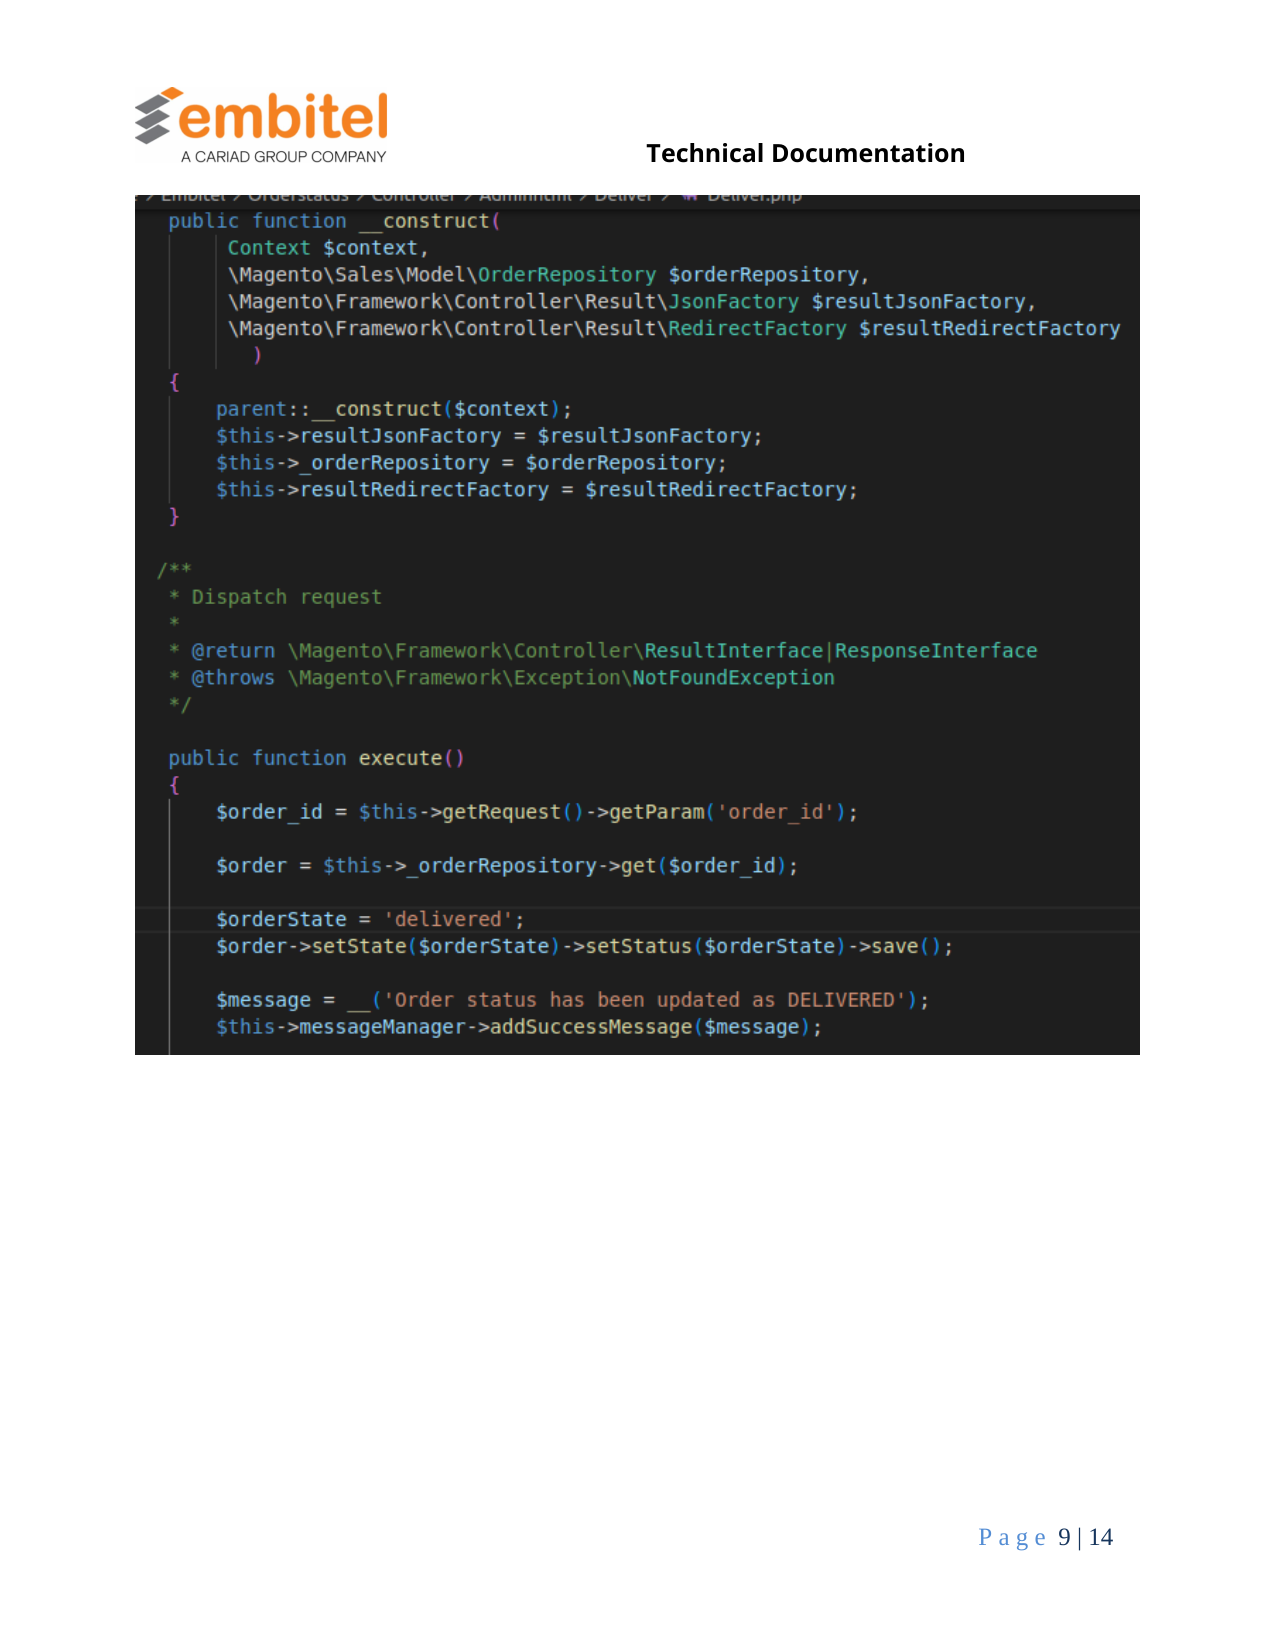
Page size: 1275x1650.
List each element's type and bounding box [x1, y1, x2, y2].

picture [135, 195, 1140, 1055]
picture [135, 87, 388, 163]
